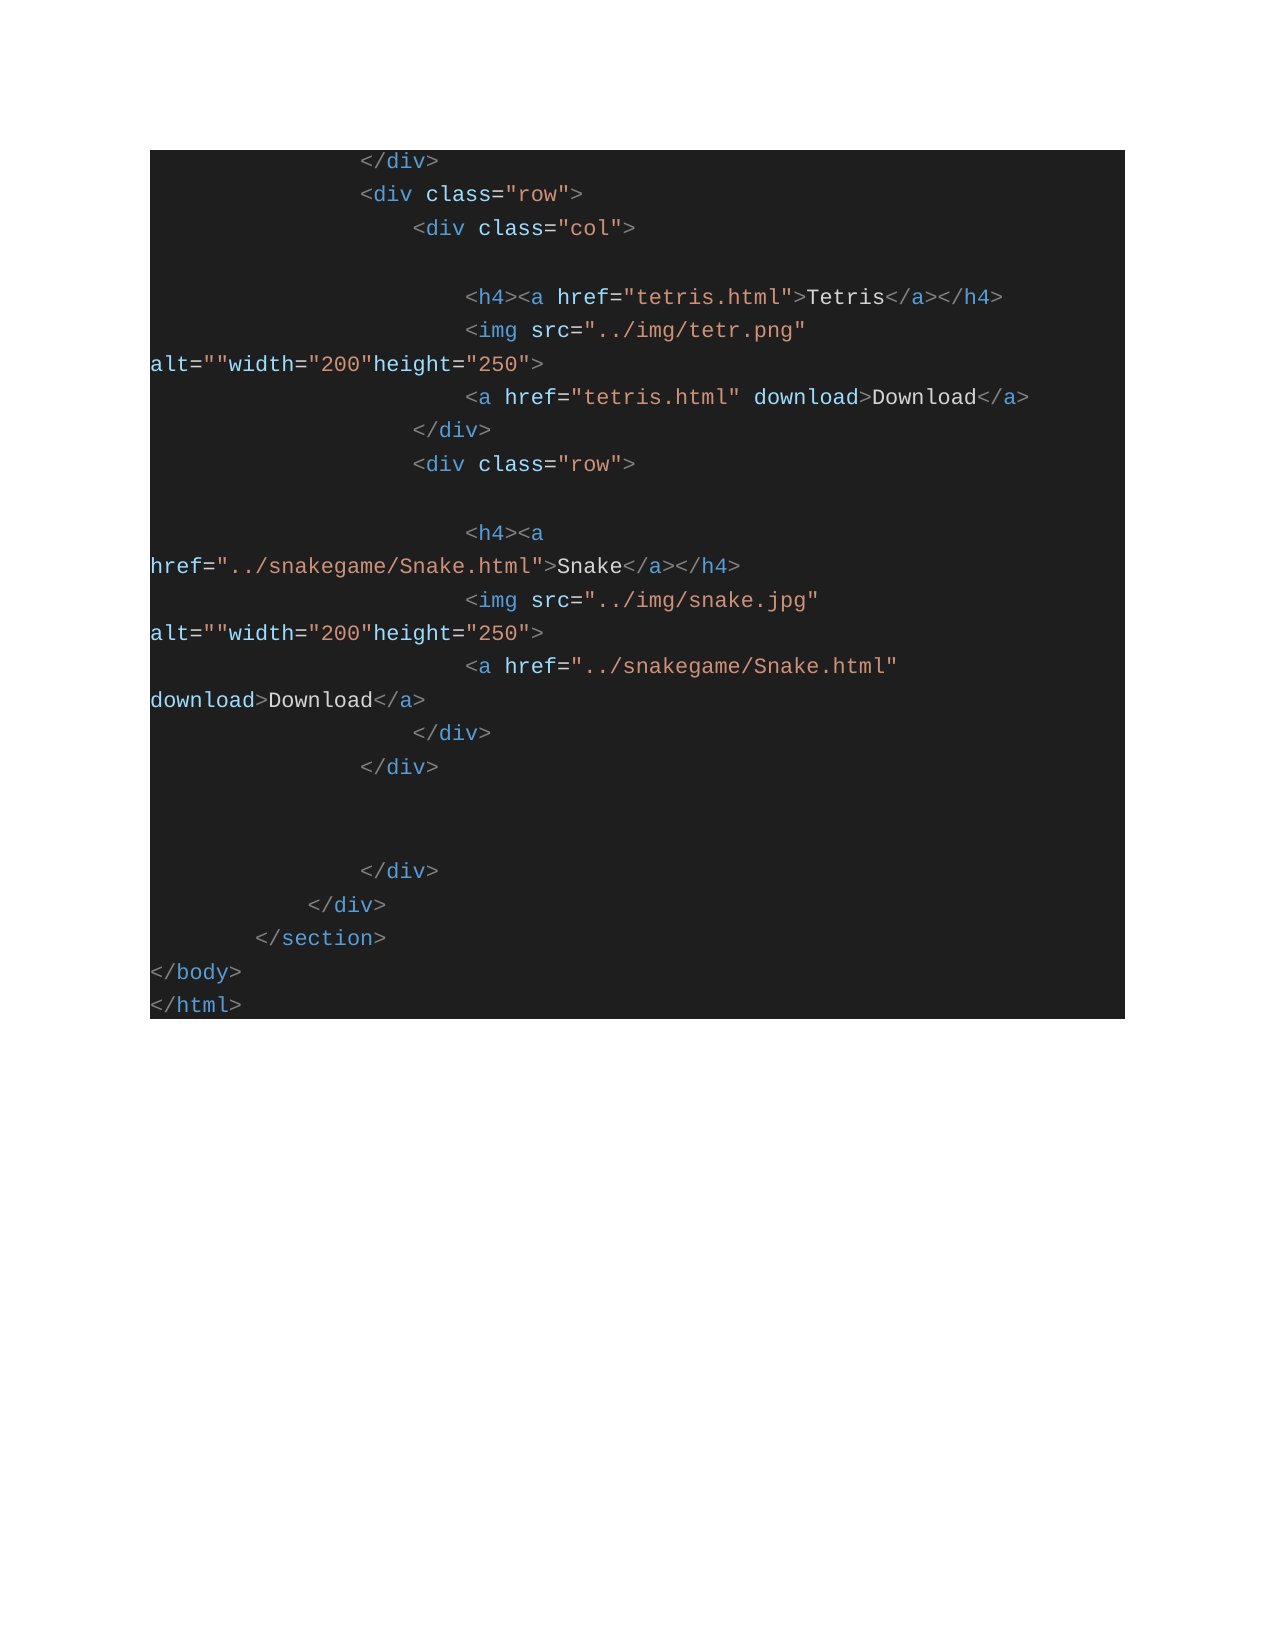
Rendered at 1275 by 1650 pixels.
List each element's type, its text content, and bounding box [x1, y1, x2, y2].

text <div class="row"> [150, 183, 1125, 208]
text <a href="tetris.html" download>Download</a> [150, 386, 1125, 411]
text </div> [150, 861, 1125, 885]
text <img src="../img/snake.jpg" alt=""width="200"height="250"> [150, 589, 1125, 647]
text </div> [150, 756, 1125, 781]
text </div> [150, 150, 1125, 175]
text <a href="../snakegame/Snake.html" download>Download</a> [150, 656, 1125, 714]
text <h4><a href="../snakegame/Snake.html">Snake</a></h4> [150, 522, 1125, 580]
text </div> [150, 894, 1125, 919]
text </body> [150, 961, 1125, 986]
text </div> [150, 419, 1125, 444]
text <img src="../img/tetr.png" alt=""width="200"height="250"> [150, 319, 1125, 377]
text </div> [150, 723, 1125, 747]
text <div class="col"> [150, 217, 1125, 242]
text </section> [150, 927, 1125, 952]
text </html> [150, 994, 1125, 1019]
text <h4><a href="tetris.html">Tetris</a></h4> [150, 286, 1125, 311]
text <div class="row"> [150, 453, 1125, 478]
